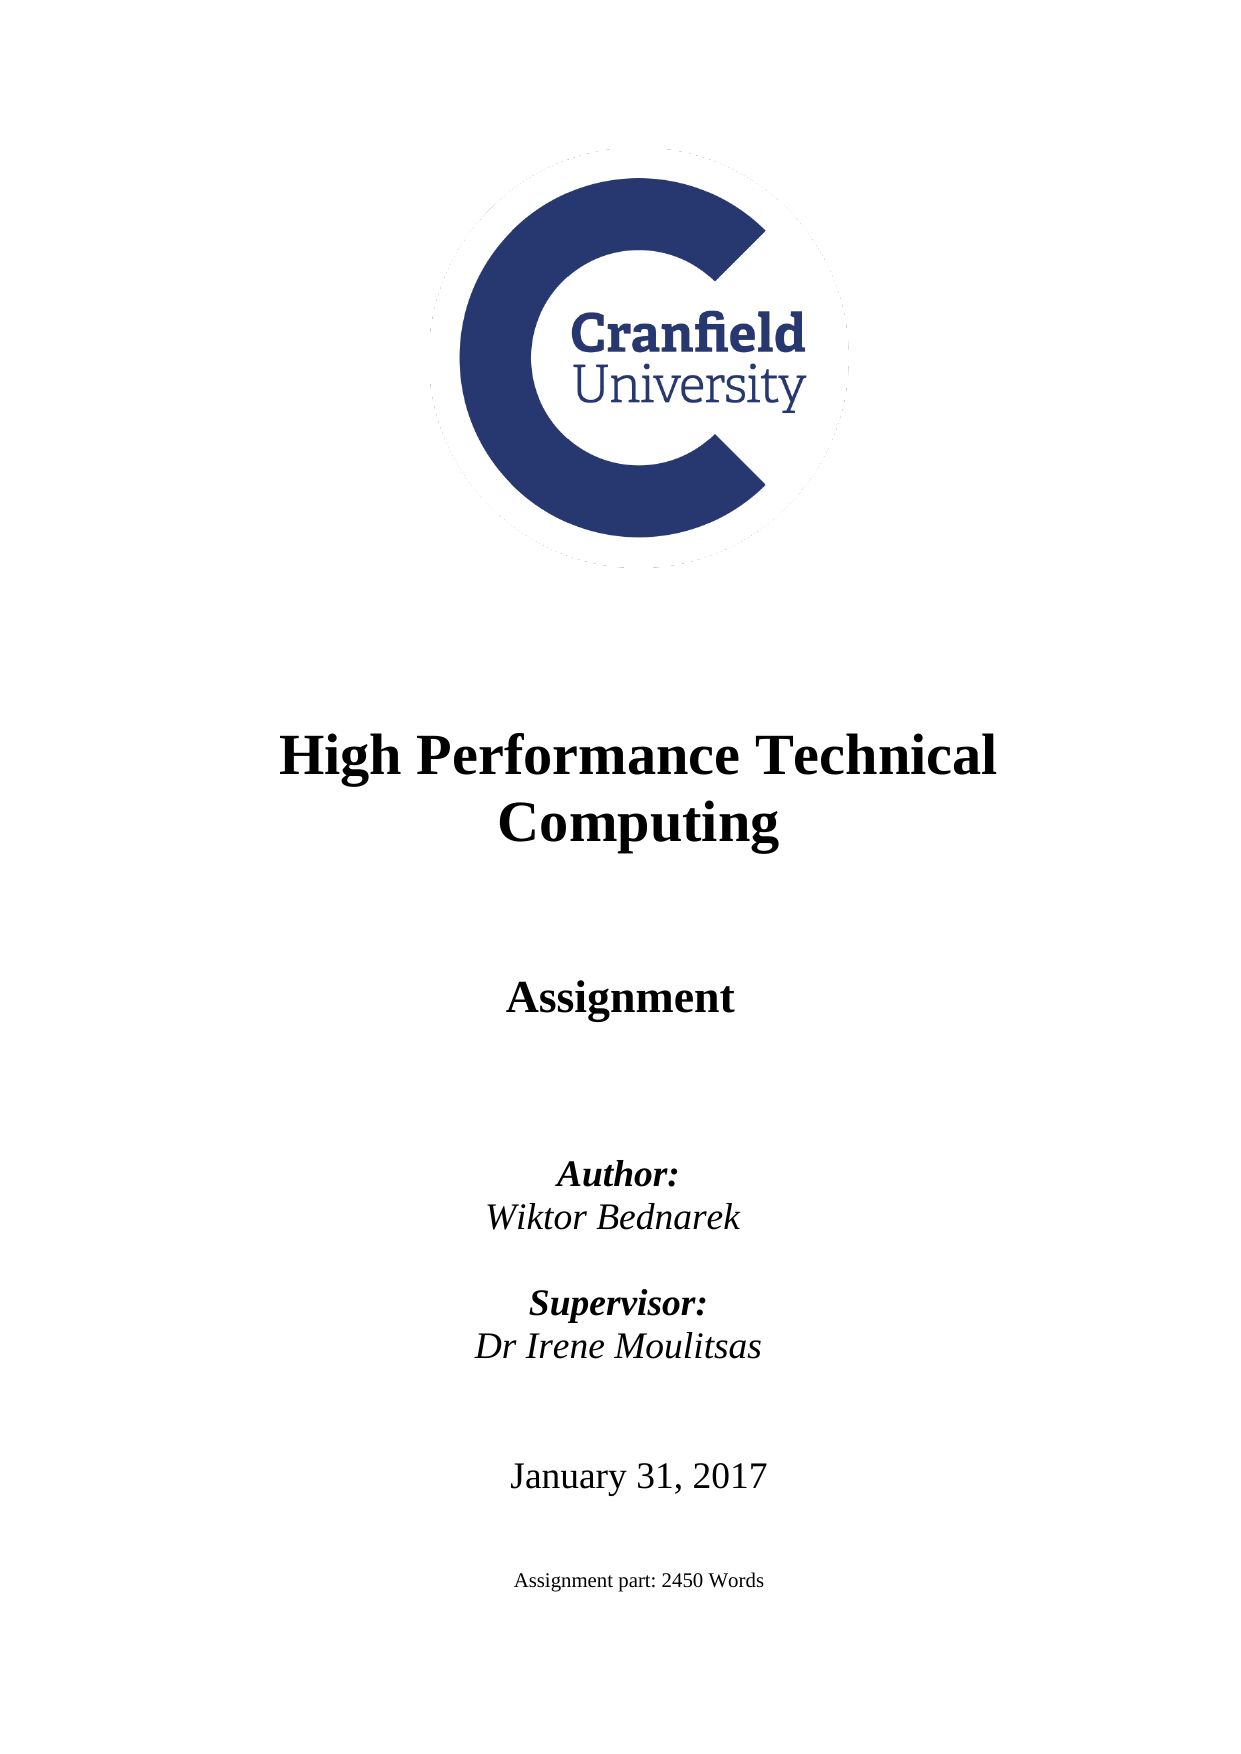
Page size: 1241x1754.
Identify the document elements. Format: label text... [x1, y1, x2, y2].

text Wiktor Bednarek [185, 1194, 1093, 1237]
text January 31, 2017 [185, 1453, 1093, 1496]
text Assignment part: 2450 Words [185, 1568, 1093, 1592]
text High Performance Technical Computing [185, 720, 1093, 854]
text Supervisor: [148, 1281, 1093, 1324]
text Author: [148, 1151, 1093, 1194]
text Dr Irene Moulitsas [148, 1324, 1093, 1367]
picture [428, 147, 849, 568]
text Assignment [185, 969, 1093, 1022]
